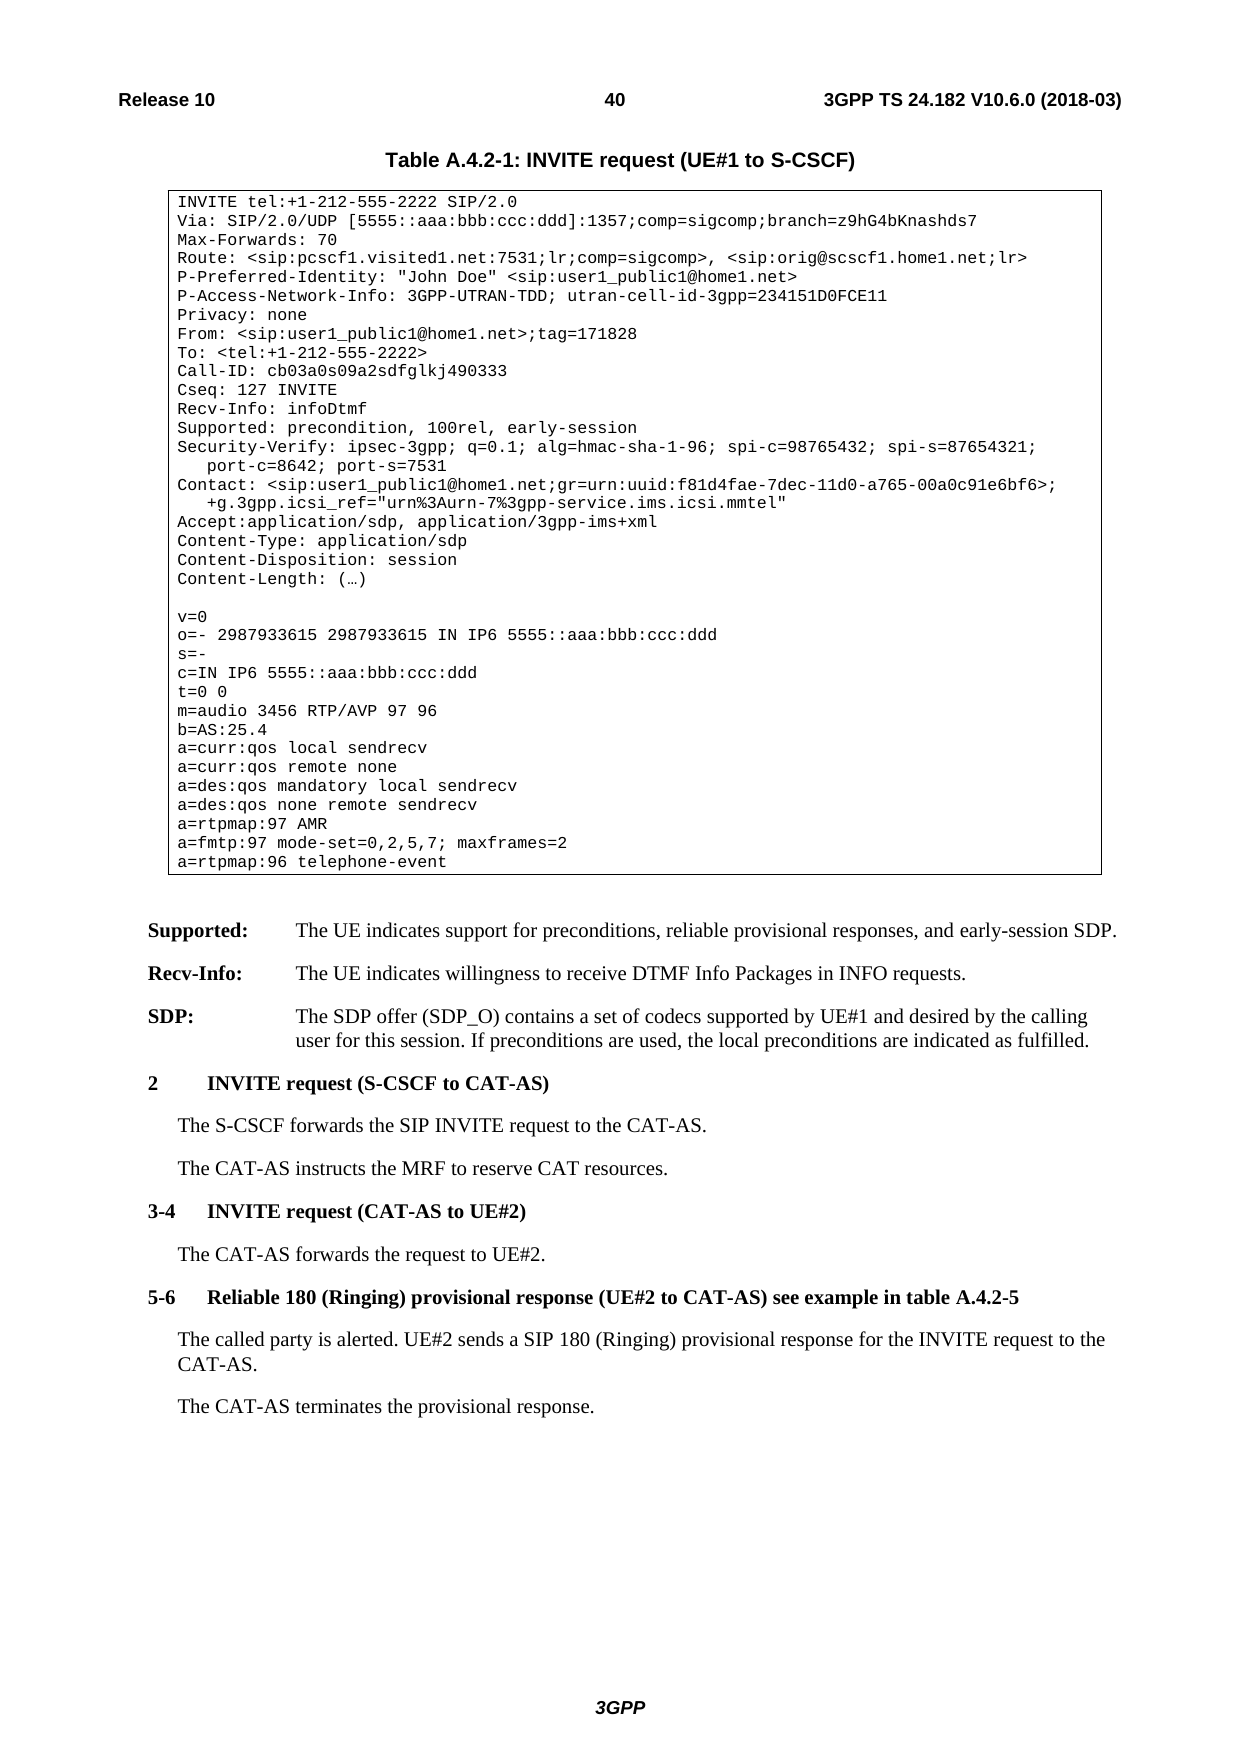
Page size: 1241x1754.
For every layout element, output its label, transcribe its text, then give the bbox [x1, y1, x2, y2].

text Route: <sip:pcscf1.visited1.net:7531;lr;comp=sigcomp>, <sip:orig@scscf1.home1.net;lr> [169, 247, 1101, 266]
text Max-Forwards: 70 [169, 228, 1101, 247]
text 2 INVITE request (S-CSCF to CAT-AS) [148, 1071, 1122, 1094]
text Accept:application/sdp, application/3gpp-ims+xml [169, 511, 1101, 529]
text 3-4 INVITE request (CAT-AS to UE#2) [148, 1199, 1122, 1223]
text Cseq: 127 INVITE [169, 379, 1101, 398]
text INVITE tel:+1-212-555-2222 SIP/2.0 [169, 191, 1101, 209]
text a=curr:qos local sendrecv [169, 737, 1101, 756]
text a=rtpmap:96 telephone-event [169, 850, 1101, 874]
text The CAT-AS terminates the provisional response. [148, 1394, 1122, 1418]
text v=0 [169, 605, 1101, 624]
text The called party is alerted. UE#2 sends a SIP 180 (Ringing) provisional response for the INVITE request to the CAT-AS. [148, 1327, 1122, 1376]
text To: <tel:+1-212-555-2222> [169, 341, 1101, 360]
text The S-CSCF forwards the SIP INVITE request to the CAT-AS. [148, 1113, 1122, 1137]
text b=AS:25.4 [169, 718, 1101, 737]
text The CAT-AS forwards the request to UE#2. [148, 1242, 1122, 1266]
text Table A.4.2-1: INVITE request (UE#1 to S-CSCF) [118, 147, 1122, 171]
text Contact: <sip:user1_public1@home1.net;gr=urn:uuid:f81d4fae-7dec-11d0-a765-00a0c91e6bf6>;+g.3gpp.icsi_ref="urn%3Aurn-7%3gpp-service.ims.icsi.mmtel" [169, 473, 1101, 511]
text P-Access-Network-Info: 3GPP-UTRAN-TDD; utran-cell-id-3gpp=234151D0FCE11 [169, 284, 1101, 303]
text a=rtpmap:97 AMR [169, 812, 1101, 831]
text Supported: precondition, 100rel, early-session [169, 416, 1101, 435]
text Recv-Info: infoDtmf [169, 398, 1101, 416]
text The CAT-AS instructs the MRF to reserve CAT resources. [148, 1156, 1122, 1180]
text Via: SIP/2.0/UDP [5555::aaa:bbb:ccc:ddd]:1357;comp=sigcomp;branch=z9hG4bKnashds7 [169, 209, 1101, 228]
text a=des:qos mandatory local sendrecv [169, 775, 1101, 793]
text Content-Length: (…) [169, 567, 1101, 589]
text Privacy: none [169, 303, 1101, 322]
text a=fmtp:97 mode-set=0,2,5,7; maxframes=2 [169, 831, 1101, 850]
text Content-Type: application/sdp [169, 529, 1101, 548]
text c=IN IP6 5555::aaa:bbb:ccc:ddd [169, 662, 1101, 680]
text a=curr:qos remote none [169, 756, 1101, 775]
text Supported: The UE indicates support for preconditions, reliable provisional responses, and early-session SDP. [148, 918, 1122, 942]
text P-Preferred-Identity: "John Doe" <sip:user1_public1@home1.net> [169, 266, 1101, 284]
text Call-ID: cb03a0s09a2sdfglkj490333 [169, 360, 1101, 379]
text a=des:qos none remote sendrecv [169, 793, 1101, 812]
text SDP: The SDP offer (SDP_O) contains a set of codecs supported by UE#1 and desired by the calling user for this session. If preconditions are used, the local preconditions are indicated as fulfilled. [148, 1004, 1122, 1052]
text 5-6 Reliable 180 (Ringing) provisional response (UE#2 to CAT-AS) see example in table A.4.2-5 [148, 1284, 1122, 1309]
text t=0 0 [169, 680, 1101, 699]
text Recv-Info: The UE indicates willingness to receive DTMF Info Packages in INFO requests. [148, 961, 1122, 985]
text From: <sip:user1_public1@home1.net>;tag=171828 [169, 322, 1101, 341]
text s=- [169, 643, 1101, 662]
text m=audio 3456 RTP/AVP 97 96 [169, 699, 1101, 718]
text Security-Verify: ipsec-3gpp; q=0.1; alg=hmac-sha-1-96; spi-c=98765432; spi-s=87654321; port-c=8642; port-s=7531 [169, 435, 1101, 473]
text o=- 2987933615 2987933615 IN IP6 5555::aaa:bbb:ccc:ddd [169, 624, 1101, 643]
text Content-Disposition: session [169, 548, 1101, 567]
